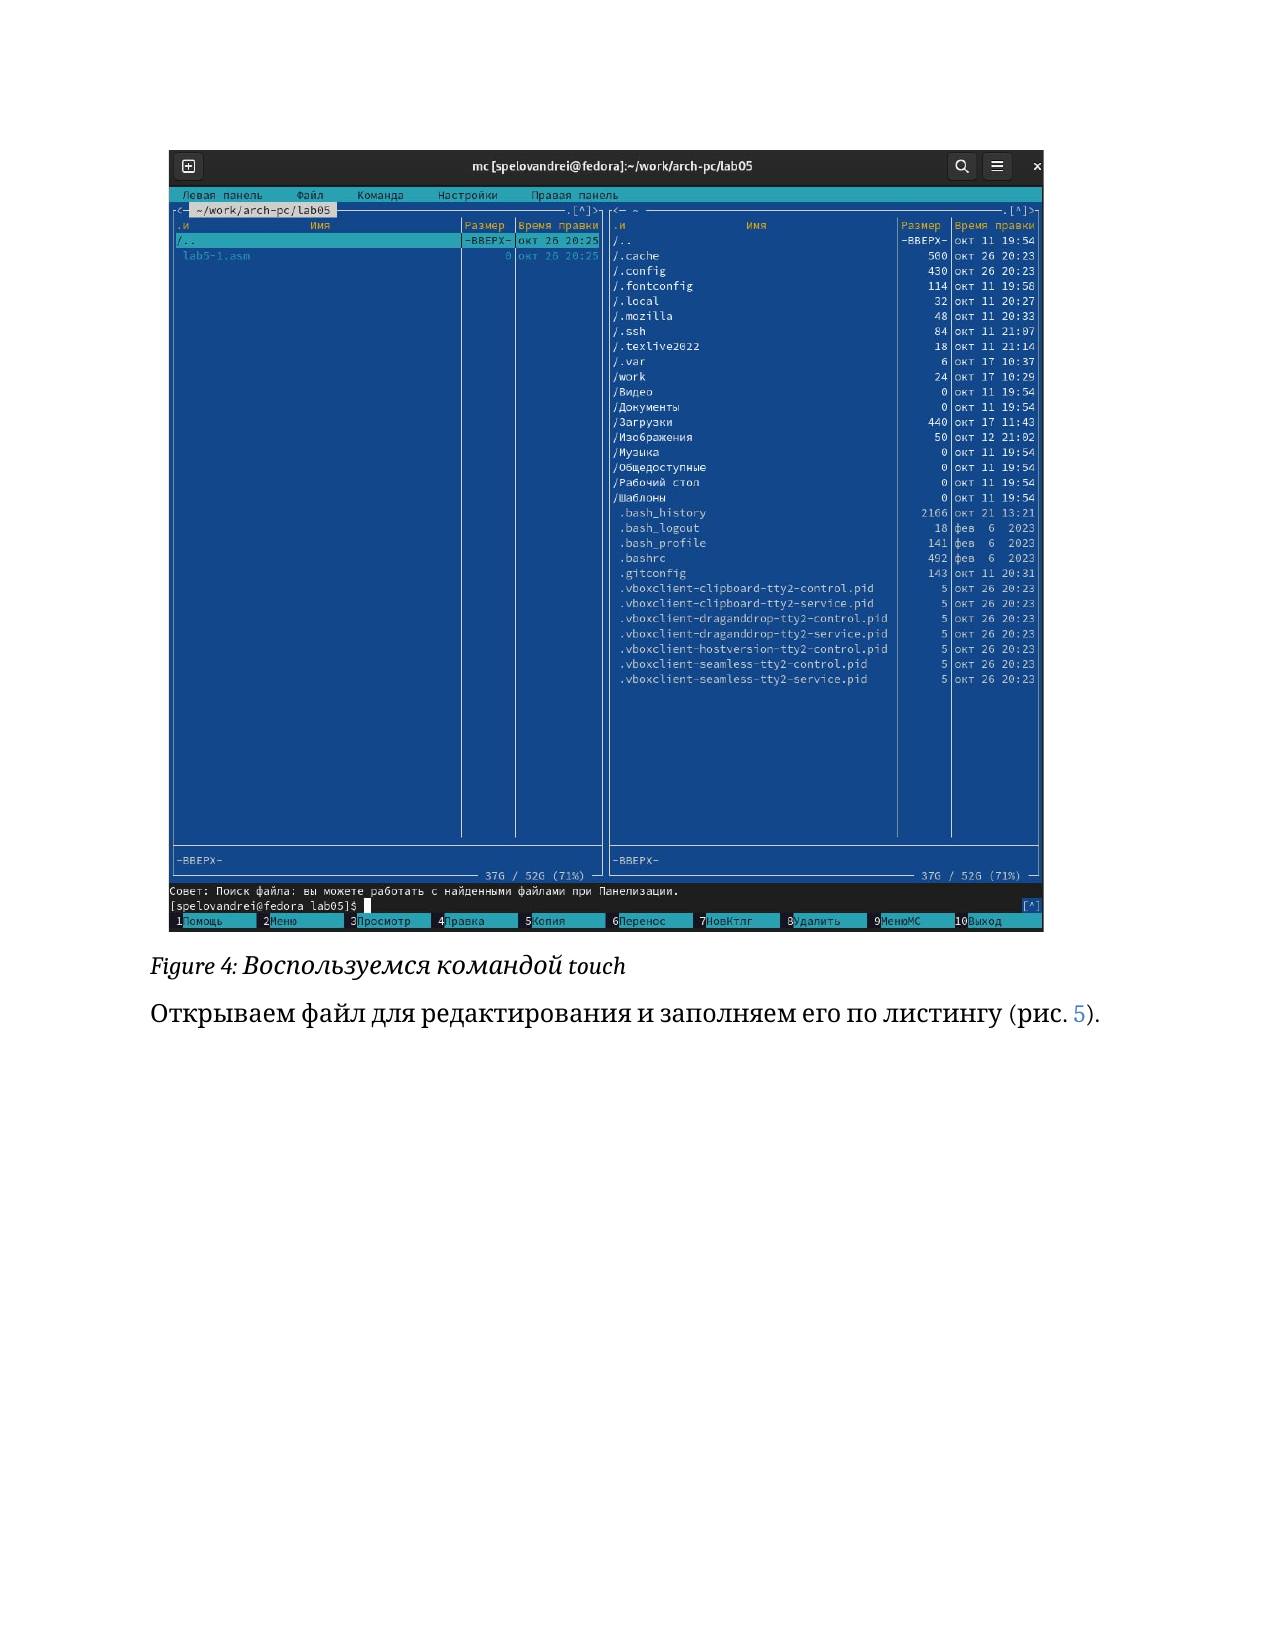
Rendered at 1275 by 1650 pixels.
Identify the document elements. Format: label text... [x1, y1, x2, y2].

text Figure 4: Воспользуемся командой touch [150, 952, 1125, 981]
text Открываем файл для редактирования и заполняем его по листингу (рис. 5). [150, 999, 1125, 1028]
picture [168, 150, 1044, 932]
